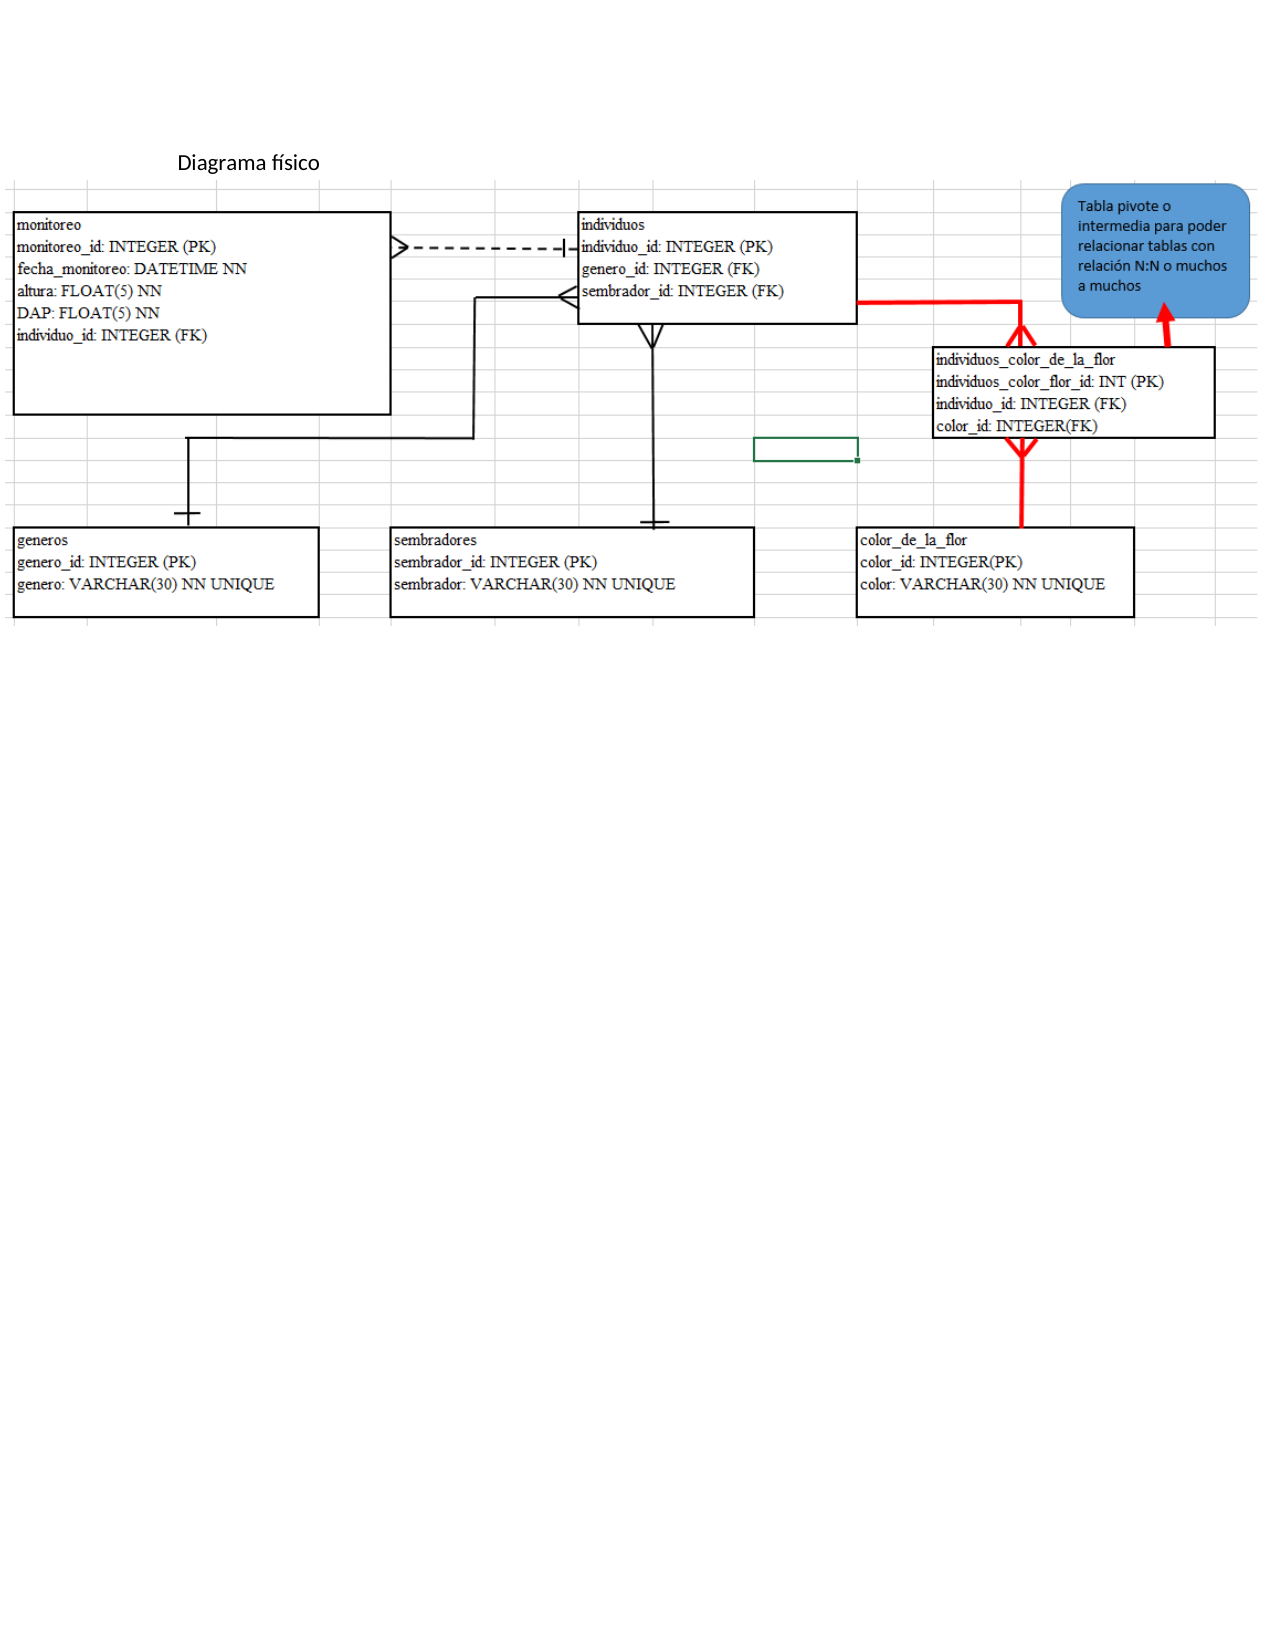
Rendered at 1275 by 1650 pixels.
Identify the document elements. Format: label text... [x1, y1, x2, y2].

picture [5, 180, 1257, 626]
text Diagrama físico [177, 148, 1098, 176]
